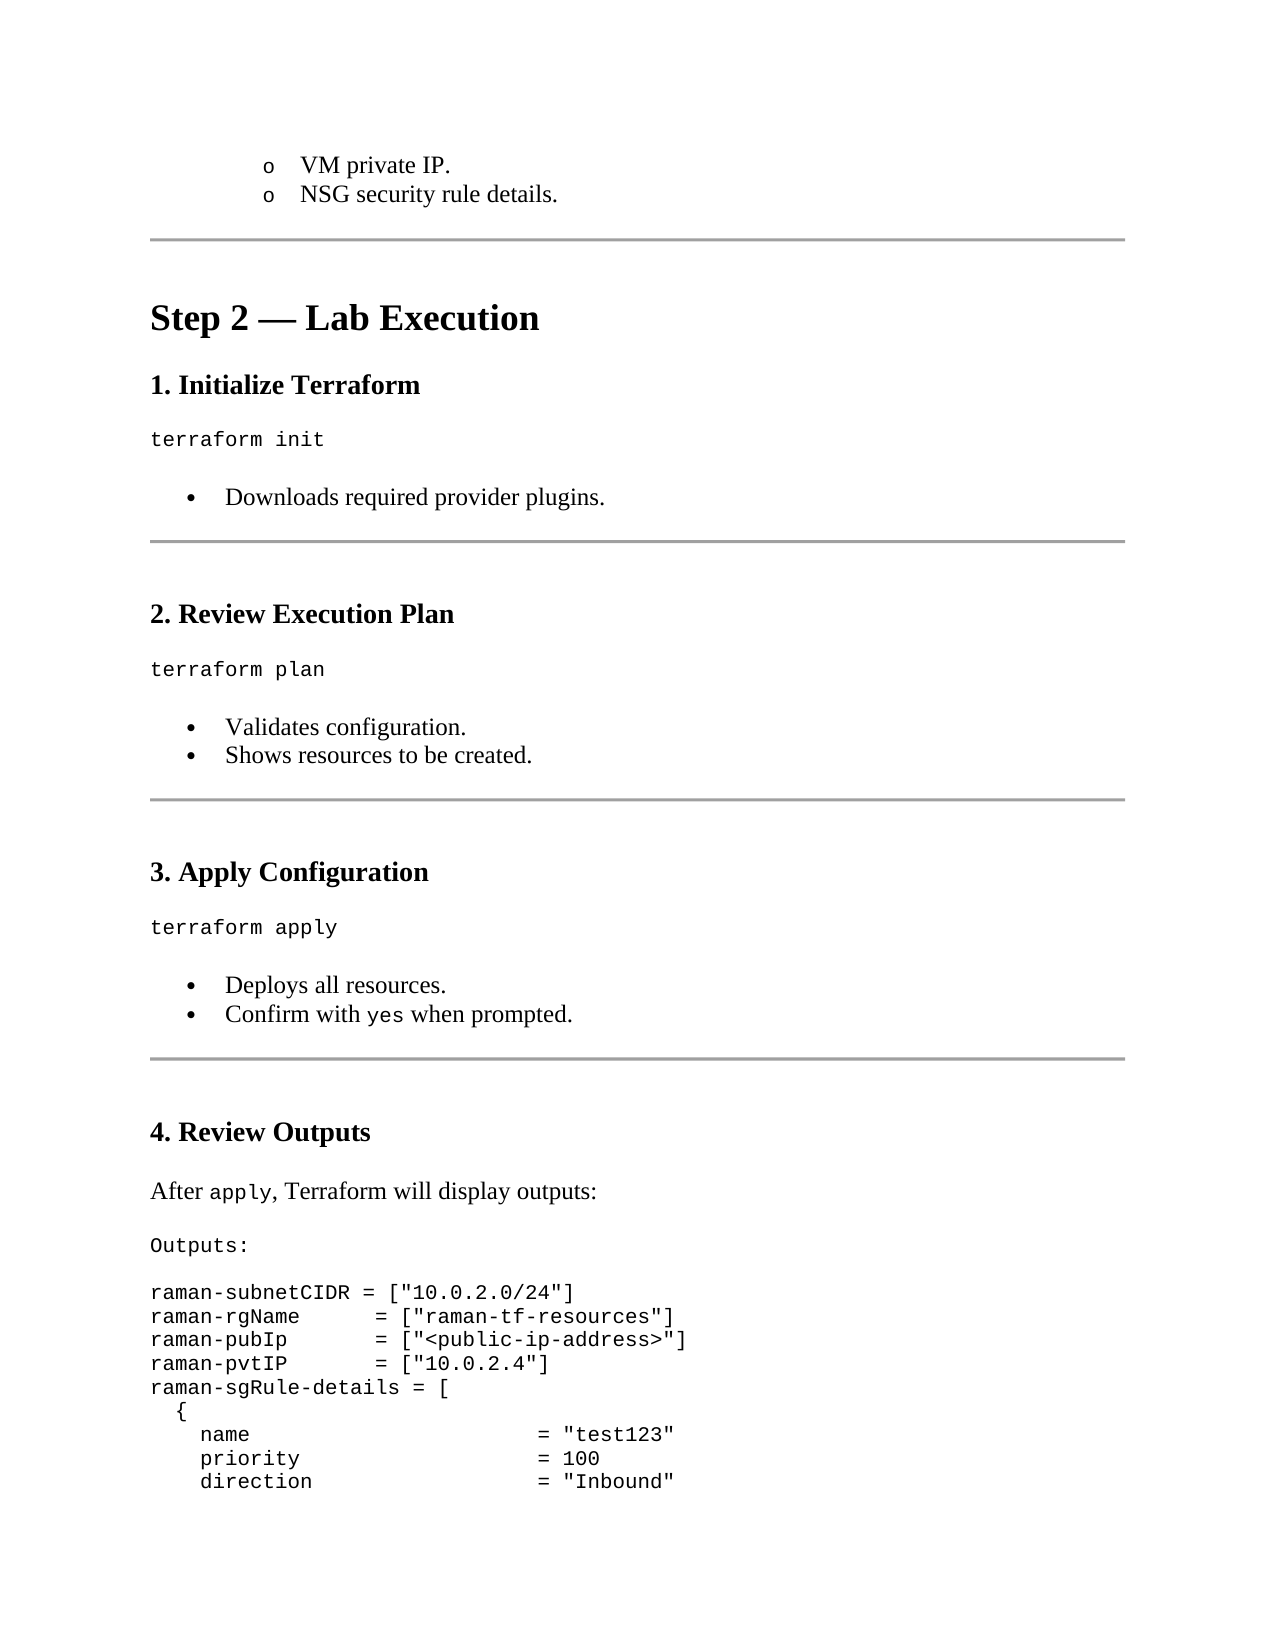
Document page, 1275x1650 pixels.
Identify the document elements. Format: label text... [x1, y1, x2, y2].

text raman-pvtIP = ["10.0.2.4"] [150, 1353, 1125, 1377]
text Step 2 — Lab Execution [150, 296, 1125, 339]
text 2. Review Execution Plan [150, 597, 1125, 630]
text raman-subnetCIDR = ["10.0.2.0/24"] [150, 1282, 1125, 1306]
text raman-sgRule-details = [ [150, 1377, 1125, 1400]
text raman-rgName = ["raman-tf-resources"] [150, 1306, 1125, 1329]
text { [150, 1400, 1125, 1424]
text direction = "Inbound" [150, 1471, 1125, 1495]
text Outputs: [150, 1235, 1125, 1258]
list Validates configuration. [187, 712, 1125, 740]
text name = "test123" [150, 1424, 1125, 1448]
text priority = 100 [150, 1448, 1125, 1471]
text 3. Apply Configuration [150, 856, 1125, 888]
text 1. Initialize Terraform [150, 368, 1125, 400]
text raman-pubIp = ["<public-ip-address>"] [150, 1329, 1125, 1353]
text After apply, Terraform will display outputs: [150, 1176, 1125, 1206]
list NSG security rule details. [262, 179, 1125, 209]
text terraform apply [150, 917, 1125, 941]
list Confirm with yes when prompted. [187, 999, 1125, 1028]
text terraform init [150, 429, 1125, 453]
list Deploys all resources. [187, 970, 1125, 999]
text 4. Review Outputs [150, 1114, 1125, 1147]
list Shows resources to be created. [187, 740, 1125, 769]
list VM private IP. [262, 150, 1125, 179]
list Downloads required provider plugins. [187, 482, 1125, 511]
text terraform plan [150, 659, 1125, 682]
